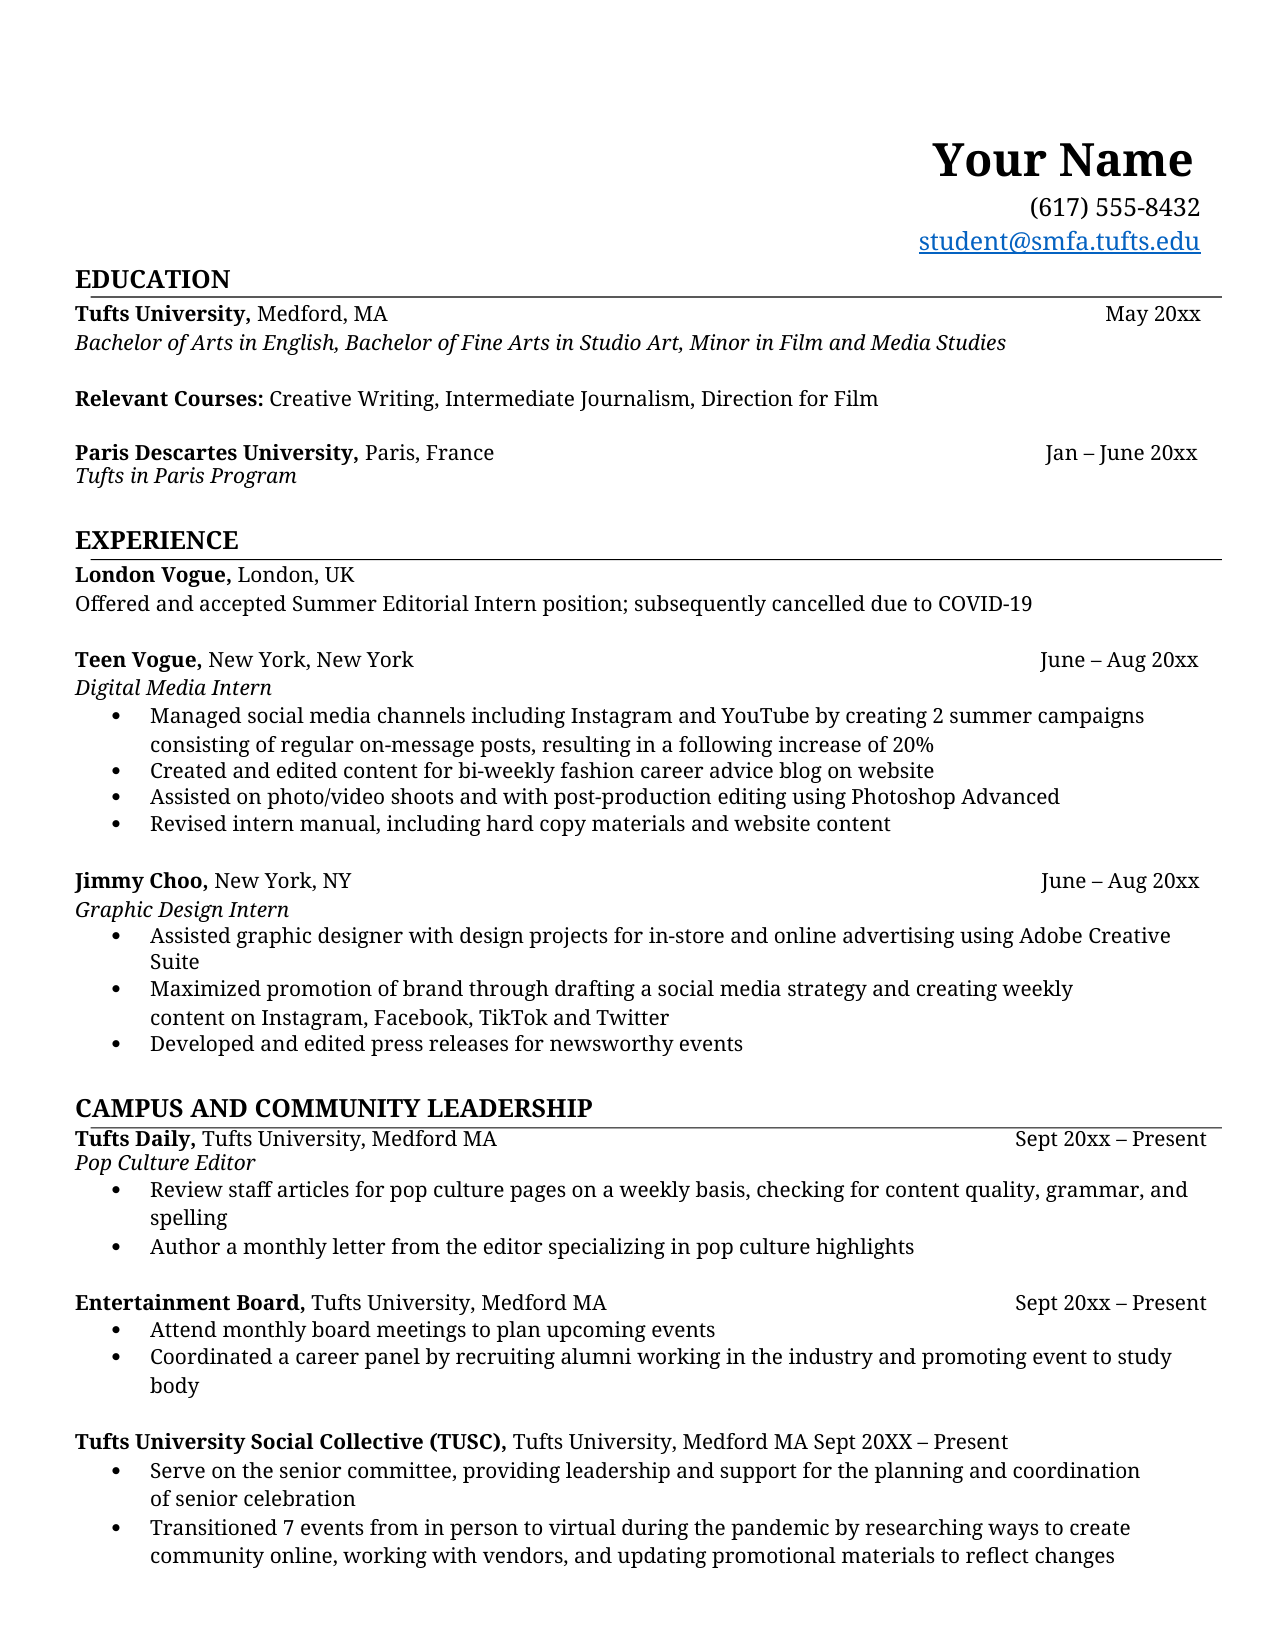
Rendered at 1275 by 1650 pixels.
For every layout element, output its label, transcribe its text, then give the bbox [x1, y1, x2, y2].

text Offered and accepted Summer Editorial Intern position; subsequently cancelled due to COVID-19 [75, 589, 1214, 617]
text student@smfa.tufts.edu [918, 223, 1200, 252]
list Serve on the senior committee, providing leadership and support for the planning and coordination of senior celebration [112, 1456, 1147, 1513]
text Entertainment Board, Tufts University, Medford MA Sept 20xx – Present [75, 1288, 1214, 1317]
text Bachelor of Arts in English, Bachelor of Fine Arts in Studio Art, Minor in Film and Media Studies [75, 328, 1214, 356]
list Maximized promotion of brand through drafting a social media strategy and creating weekly content on Instagram, Facebook, TikTok and Twitter [112, 974, 1100, 1031]
text Tufts University Social Collective (TUSC), Tufts University, Medford MA Sept 20XX – Present [75, 1427, 1214, 1456]
list Attend monthly board meetings to plan upcoming events [112, 1317, 1214, 1342]
text Tufts Daily, Tufts University, Medford MA Sept 20xx – Present [75, 1129, 1214, 1151]
text Relevant Courses: Creative Writing, Intermediate Journalism, Direction for Film [75, 384, 1214, 413]
text Tufts University, Medford, MA May 20xx [75, 299, 1214, 328]
text EXPERIENCE [75, 522, 1214, 557]
text Tufts in Paris Program [75, 465, 1214, 488]
text (617) 555-8432 [918, 189, 1201, 223]
text Jimmy Choo, New York, NY June – Aug 20xx [75, 866, 1214, 895]
list Coordinated a career panel by recruiting alumni working in the industry and promoting event to study body [112, 1342, 1214, 1399]
text Digital Media Intern [75, 673, 1214, 702]
text EDUCATION [75, 262, 245, 296]
text Graphic Design Intern [75, 895, 1214, 923]
text Paris Descartes University, Paris, France Jan – June 20xx [75, 441, 1214, 465]
subtitle CAMPUS AND COMMUNITY LEADERSHIP [75, 1091, 1214, 1125]
list Developed and edited press releases for newsworthy events [112, 1031, 1214, 1057]
list Assisted graphic designer with design projects for in-store and online advertising using Adobe Creative Suite [112, 923, 1214, 974]
list Created and edited content for bi-weekly fashion career advice blog on website [112, 758, 1214, 784]
text Pop Culture Editor [75, 1151, 1214, 1175]
list Revised intern manual, including hard copy materials and website content [112, 809, 1214, 838]
list Review staff articles for pop culture pages on a weekly basis, checking for content quality, grammar, and spelling [112, 1175, 1214, 1232]
list Assisted on photo/video shoots and with post-production editing using Photoshop Advanced [112, 784, 1214, 809]
text Teen Vogue, New York, New York June – Aug 20xx [75, 645, 1214, 673]
subtitle Your Name [932, 127, 1214, 189]
list Managed social media channels including Instagram and YouTube by creating 2 summer campaigns consisting of regular on-message posts, resulting in a following increase of 20% [112, 702, 1190, 758]
list Author a monthly letter from the editor specializing in pop culture highlights [112, 1232, 1214, 1261]
text London Vogue, London, UK [75, 561, 1214, 589]
list Transitioned 7 events from in person to virtual during the pandemic by researching ways to create community online, working with vendors, and updating promotional materials to reflect changes [112, 1513, 1158, 1570]
